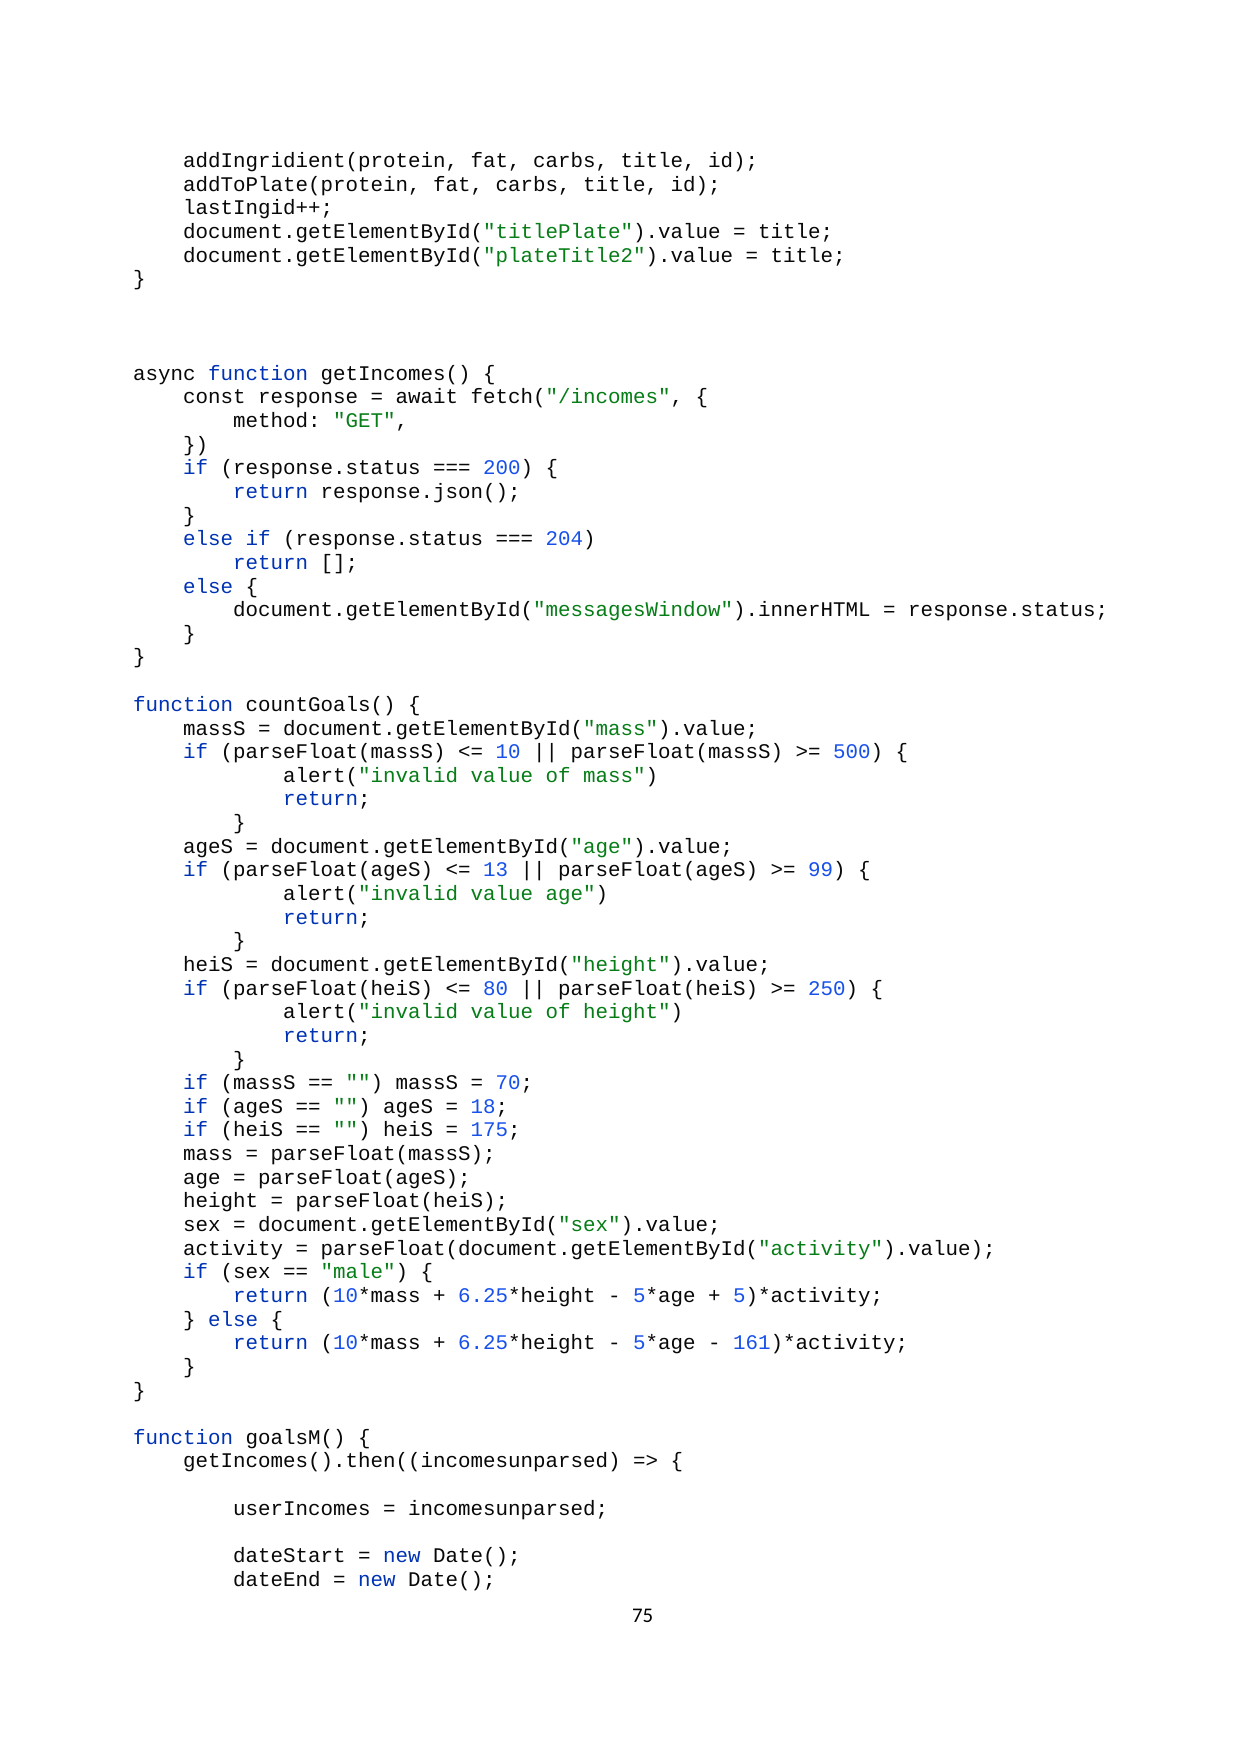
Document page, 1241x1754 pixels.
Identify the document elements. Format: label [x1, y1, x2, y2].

text [133, 150, 1152, 1592]
